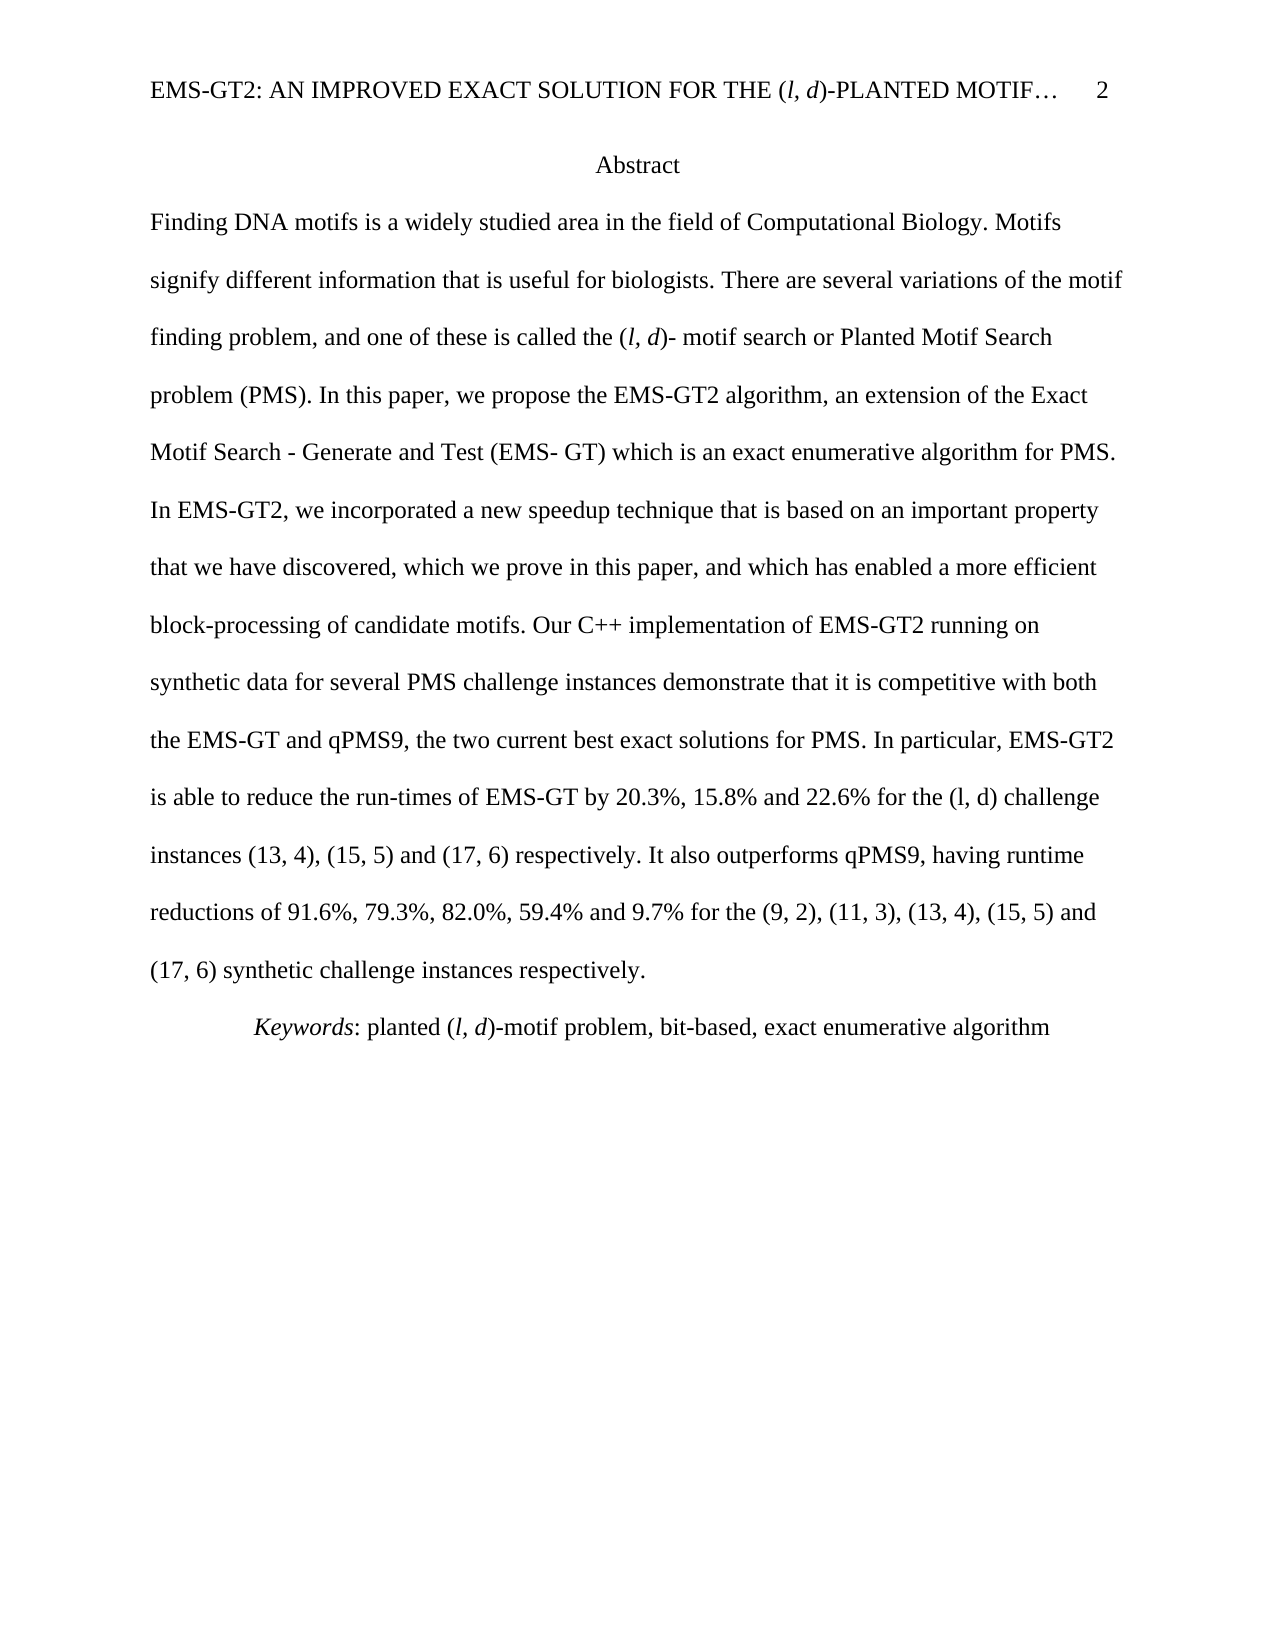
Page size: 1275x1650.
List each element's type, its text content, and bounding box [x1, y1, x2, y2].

text Finding DNA motifs is a widely studied area in the field of Computational Biology. Motifs signify different information that is useful for biologists. There are several variations of the motif finding problem, and one of these is called the (l, d)- motif search or Planted Motif Search problem (PMS). In this paper, we propose the EMS-GT2 algorithm, an extension of the Exact Motif Search - Generate and Test (EMS- GT) which is an exact enumerative algorithm for PMS. In EMS-GT2, we incorporated a new speedup technique that is based on an important property that we have discovered, which we prove in this paper, and which has enabled a more efficient block-processing of candidate motifs. Our C++ implementation of EMS-GT2 running on synthetic data for several PMS challenge instances demonstrate that it is competitive with both the EMS-GT and qPMS9, the two current best exact solutions for PMS. In particular, EMS-GT2 is able to reduce the run-times of EMS-GT by 20.3%, 15.8% and 22.6% for the (l, d) challenge instances (13, 4), (15, 5) and (17, 6) respectively. It also outperforms qPMS9, having runtime reductions of 91.6%, 79.3%, 82.0%, 59.4% and 9.7% for the (9, 2), (11, 3), (13, 4), (15, 5) and (17, 6) synthetic challenge instances respectively. [150, 207, 1125, 984]
text Keywords: planted (l, d)-motif problem, bit-based, exact enumerative algorithm [150, 1012, 1125, 1041]
text Abstract [150, 150, 1125, 179]
